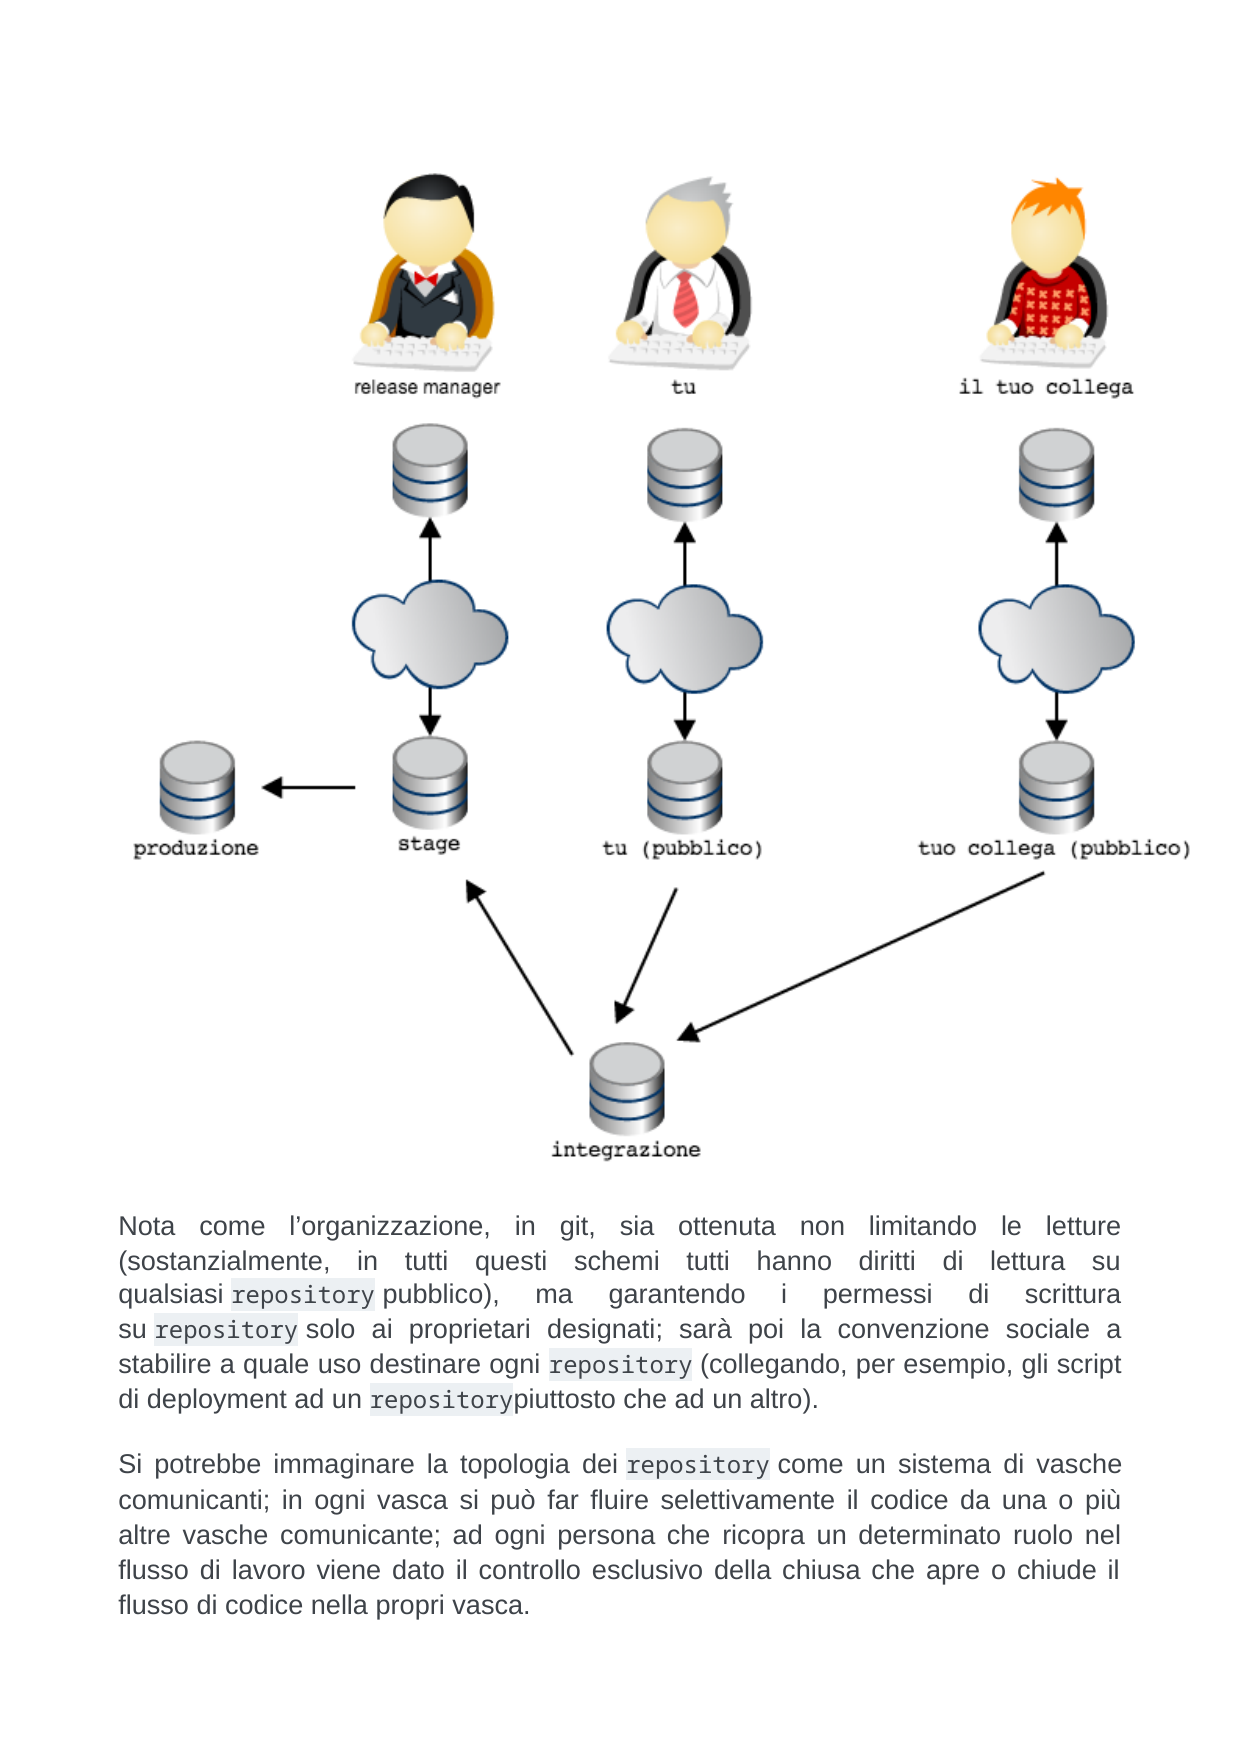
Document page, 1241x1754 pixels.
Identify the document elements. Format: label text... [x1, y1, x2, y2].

text Si potrebbe immaginare la topologia dei repository come un sistema di vasche comunicanti; in ogni vasca si può far fluire selettivamente il codice da una o più altre vasche comunicante; ad ogni persona che ricopra un determinato ruolo nel flusso di lavoro viene dato il controllo esclusivo della chiusa che apre o chiude il flusso di codice nella propri vasca. [118, 1445, 1122, 1620]
text Nota come l’organizzazione, in git, sia ottenuta non limitando le letture (sostanzialmente, in tutti questi schemi tutti hanno diritti di lettura su qualsiasi repository pubblico), ma garantendo i permessi di scrittura su repository solo ai proprietari designati; sarà poi la convenzione sociale a stabilire a quale uso destinare ogni repository (collegando, per esempio, gli script di deployment ad un repositorypiuttosto che ad un altro). [118, 1206, 1122, 1416]
picture [118, 147, 1210, 1177]
